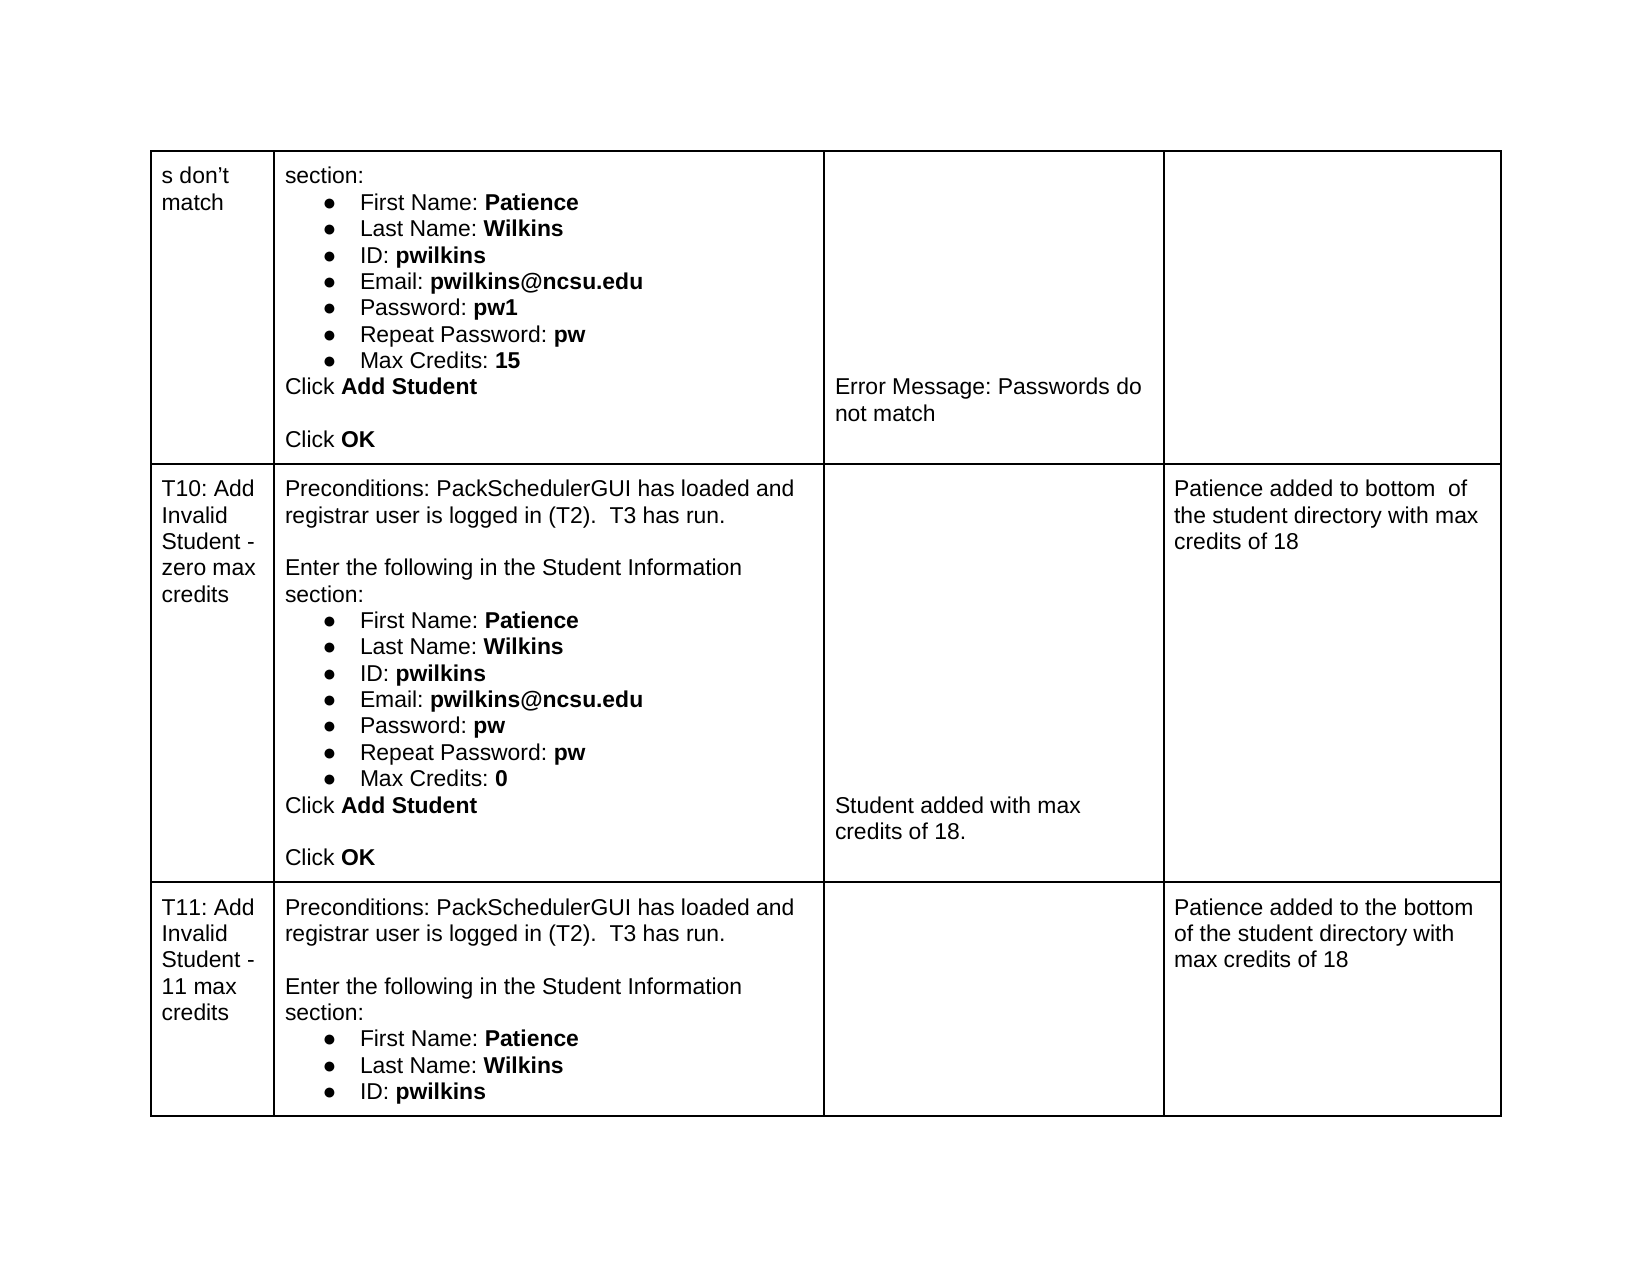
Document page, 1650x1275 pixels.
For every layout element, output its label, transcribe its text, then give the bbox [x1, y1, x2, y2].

table_cell Patience added to bottom of the student directory with max credits of 18 [1165, 465, 1500, 881]
table_cell Student added with max credits of 18. [825, 465, 1163, 881]
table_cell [1165, 152, 1500, 463]
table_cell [275, 152, 823, 463]
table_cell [275, 883, 823, 1115]
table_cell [825, 152, 1163, 463]
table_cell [1165, 883, 1500, 1115]
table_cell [152, 152, 273, 463]
table_cell Preconditions: PackSchedulerGUI has loaded and registrar user is logged in (T2). T3 has run. Enter the following in the Student Information section: First Name: Patience Last Name: Wilkins ID: pwilkins Email: pwilkins@ncsu.edu Password: pw Repeat Password: pw Max Credits: 0 Click Add Student Click OK [275, 465, 823, 881]
table_cell T10: Add Invalid Student - zero max credits [152, 465, 273, 881]
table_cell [825, 883, 1163, 1115]
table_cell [152, 883, 273, 1115]
